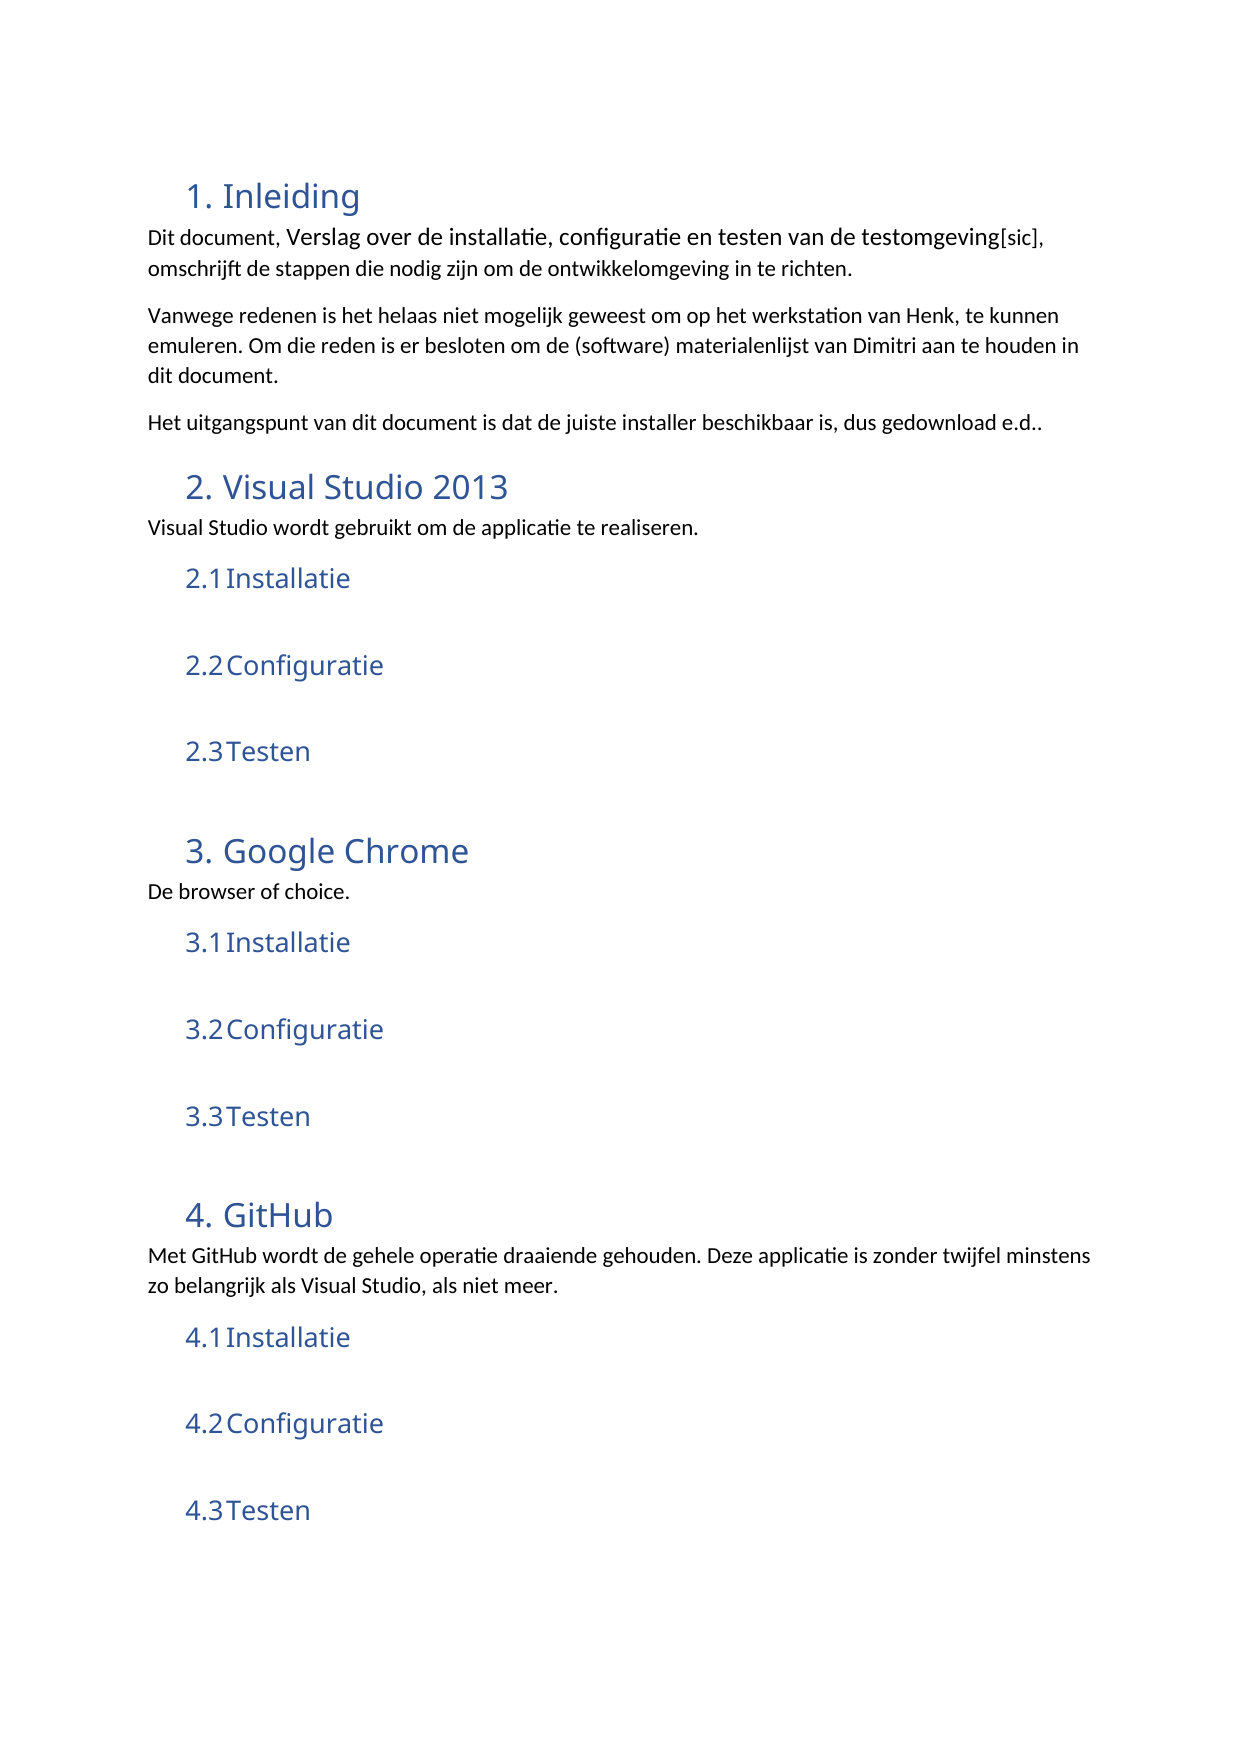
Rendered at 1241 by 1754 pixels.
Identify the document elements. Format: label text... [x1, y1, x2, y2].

subtitle Installatie [185, 559, 1093, 596]
subtitle Configuratie [185, 1405, 1093, 1442]
subtitle Installatie [185, 924, 1093, 961]
subtitle Testen [185, 1491, 1093, 1528]
subtitle GitHub [185, 1192, 1093, 1237]
text Visual Studio wordt gebruikt om de applicatie te realiseren. [148, 513, 1093, 541]
subtitle Google Chrome [185, 828, 1093, 873]
text De browser of choice. [148, 877, 1093, 905]
text Dit document, Verslag over de installatie, configuratie en testen van de testomgeving[sic], omschrijft de stappen die nodig zijn om de ontwikkelomgeving in te richten. [148, 222, 1093, 282]
subtitle Installatie [185, 1318, 1093, 1355]
subtitle Inleiding [185, 173, 1093, 218]
text Het uitgangspunt van dit document is dat de juiste installer beschikbaar is, dus gedownload e.d.. [148, 408, 1093, 436]
text Vanwege redenen is het helaas niet mogelijk geweest om op het werkstation van Henk, te kunnen emuleren. Om die reden is er besloten om de (software) materialenlijst van Dimitri aan te houden in dit document. [148, 301, 1093, 389]
subtitle Visual Studio 2013 [185, 464, 1093, 509]
subtitle Testen [185, 1097, 1093, 1134]
subtitle Configuratie [185, 646, 1093, 683]
subtitle Configuratie [185, 1010, 1093, 1047]
subtitle Testen [185, 733, 1093, 770]
text Met GitHub wordt de gehele operatie draaiende gehouden. Deze applicatie is zonder twijfel minstens zo belangrijk als Visual Studio, als niet meer. [148, 1241, 1093, 1299]
